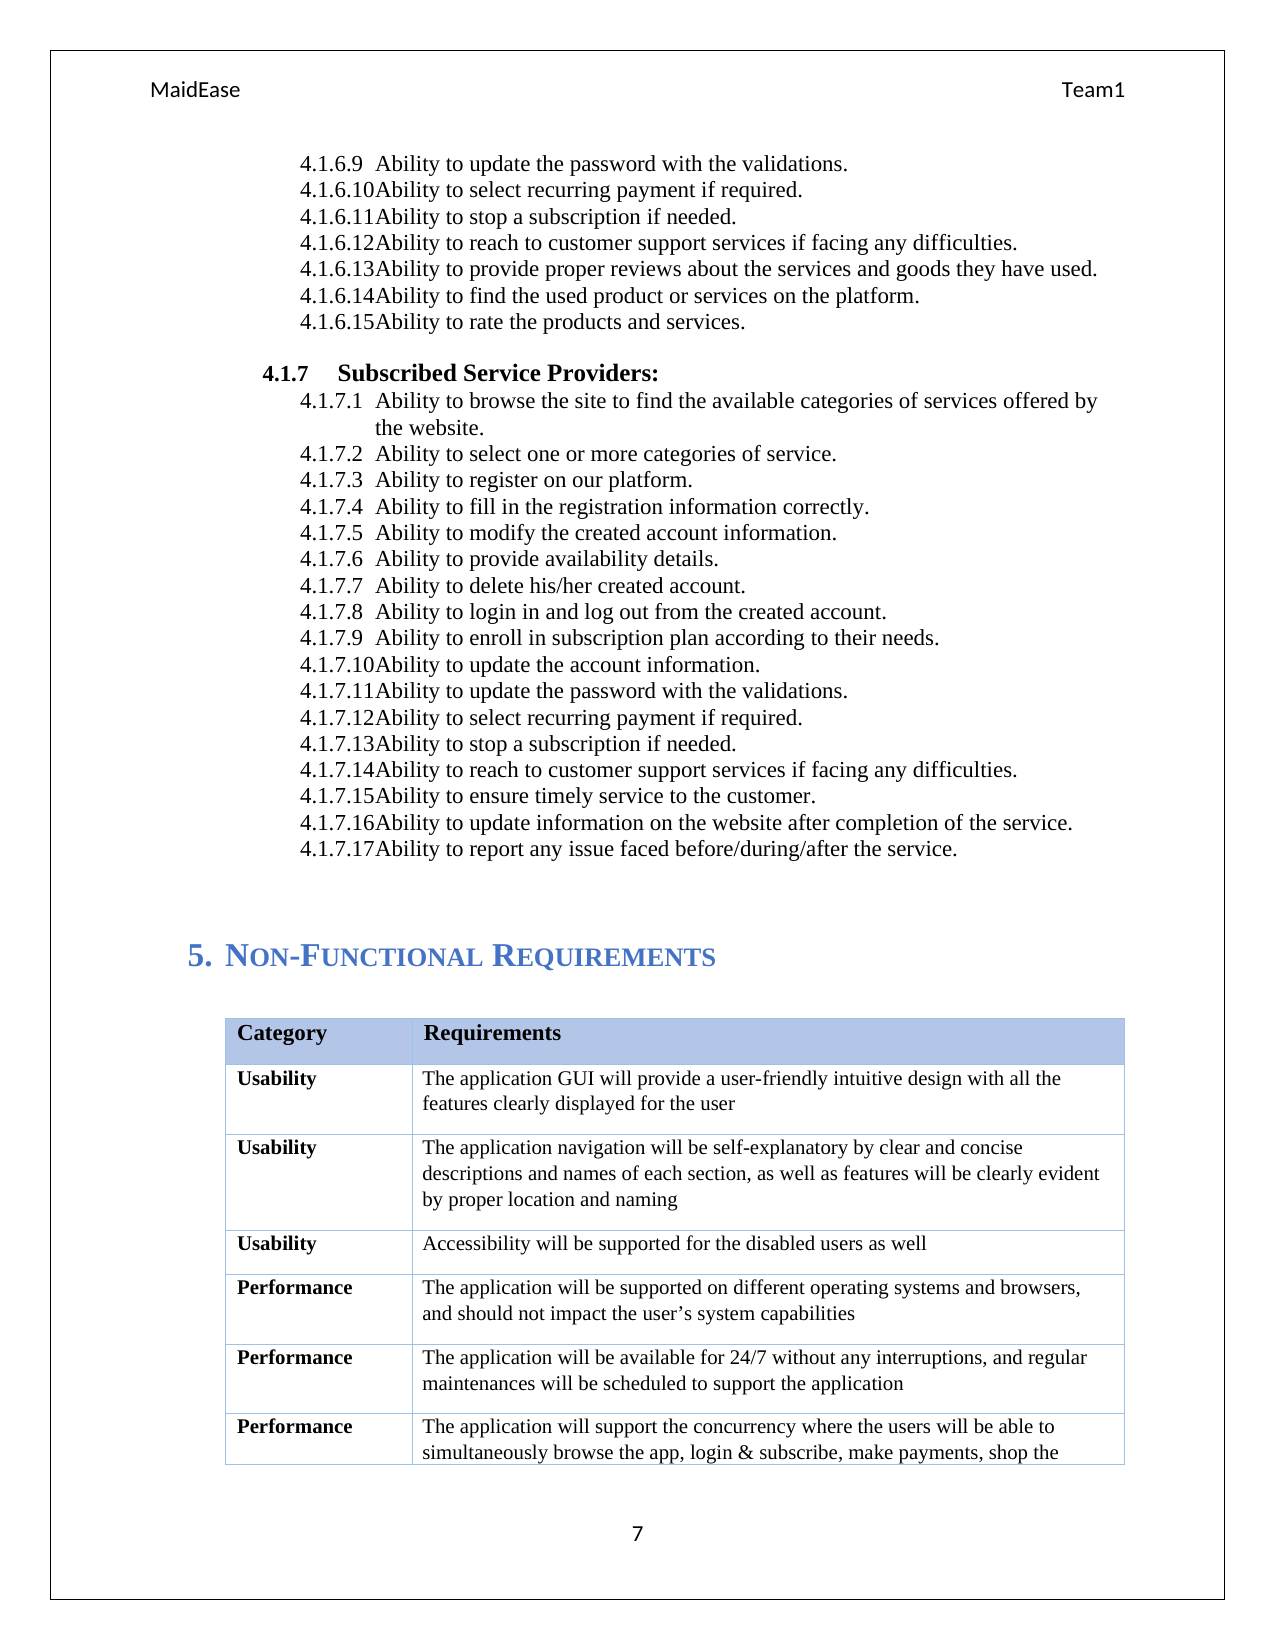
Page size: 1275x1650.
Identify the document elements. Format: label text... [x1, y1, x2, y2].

list Ability to provide proper reviews about the services and goods they have used. [300, 255, 1125, 282]
list Ability to select recurring payment if required. [300, 703, 1125, 730]
list Subscribed Service Providers: [262, 358, 1125, 387]
list Ability to select recurring payment if required. [300, 176, 1125, 203]
list Ability to provide availability details. [300, 545, 1125, 572]
table_cell Accessibility will be supported for the disabled users as well [413, 1231, 1124, 1274]
list Ability to select one or more categories of service. [300, 440, 1125, 466]
list Ability to find the used product or services on the platform. [300, 282, 1125, 308]
table_cell Performance [226, 1414, 412, 1464]
list Ability to update the account information. [300, 651, 1125, 677]
list Ability to update the password with the validations. [300, 150, 1125, 176]
table_cell The application GUI will provide a user-friendly intuitive design with all the features clearly displayed for the user [413, 1065, 1124, 1134]
table_cell Usability [226, 1231, 412, 1274]
table_cell The application will be supported on different operating systems and browsers, and should not impact the user’s system capabilities [413, 1275, 1124, 1343]
list Ability to report any issue faced before/during/after the service. [300, 835, 1125, 862]
list Ability to enroll in subscription plan according to their needs. [300, 624, 1125, 651]
list Ability to update the password with the validations. [300, 677, 1125, 703]
list Ability to register on our platform. [300, 466, 1125, 493]
list Ability to stop a subscription if needed. [300, 203, 1125, 229]
list Ability to login in and log out from the created account. [300, 598, 1125, 624]
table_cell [413, 1414, 1124, 1464]
list Ability to modify the created account information. [300, 519, 1125, 545]
table_cell The application will be available for 24/7 without any interruptions, and regular maintenances will be scheduled to support the application [413, 1345, 1124, 1413]
table_cell Performance [226, 1345, 412, 1413]
table_cell The application navigation will be self-explanatory by clear and concise descriptions and names of each section, as well as features will be clearly evident by proper location and naming [413, 1135, 1124, 1230]
list Ability to reach to customer support services if facing any difficulties. [300, 229, 1125, 255]
table_cell Usability [226, 1065, 412, 1134]
table_header Category [226, 1019, 412, 1064]
list Ability to fill in the registration information correctly. [300, 493, 1125, 519]
list Ability to delete his/her created account. [300, 572, 1125, 598]
table_cell Performance [226, 1275, 412, 1343]
list Ability to ensure timely service to the customer. [300, 783, 1125, 809]
list Ability to browse the site to find the available categories of services offered by the website. [300, 387, 1125, 440]
list Ability to update information on the website after completion of the service. [300, 809, 1125, 835]
subtitle Non-Functional Requirements [187, 935, 1125, 973]
list Ability to reach to customer support services if facing any difficulties. [300, 756, 1125, 783]
list Ability to rate the products and services. [300, 308, 1125, 334]
table_cell Usability [226, 1135, 412, 1230]
table_header Requirements [413, 1019, 1124, 1064]
list Ability to stop a subscription if needed. [300, 730, 1125, 756]
